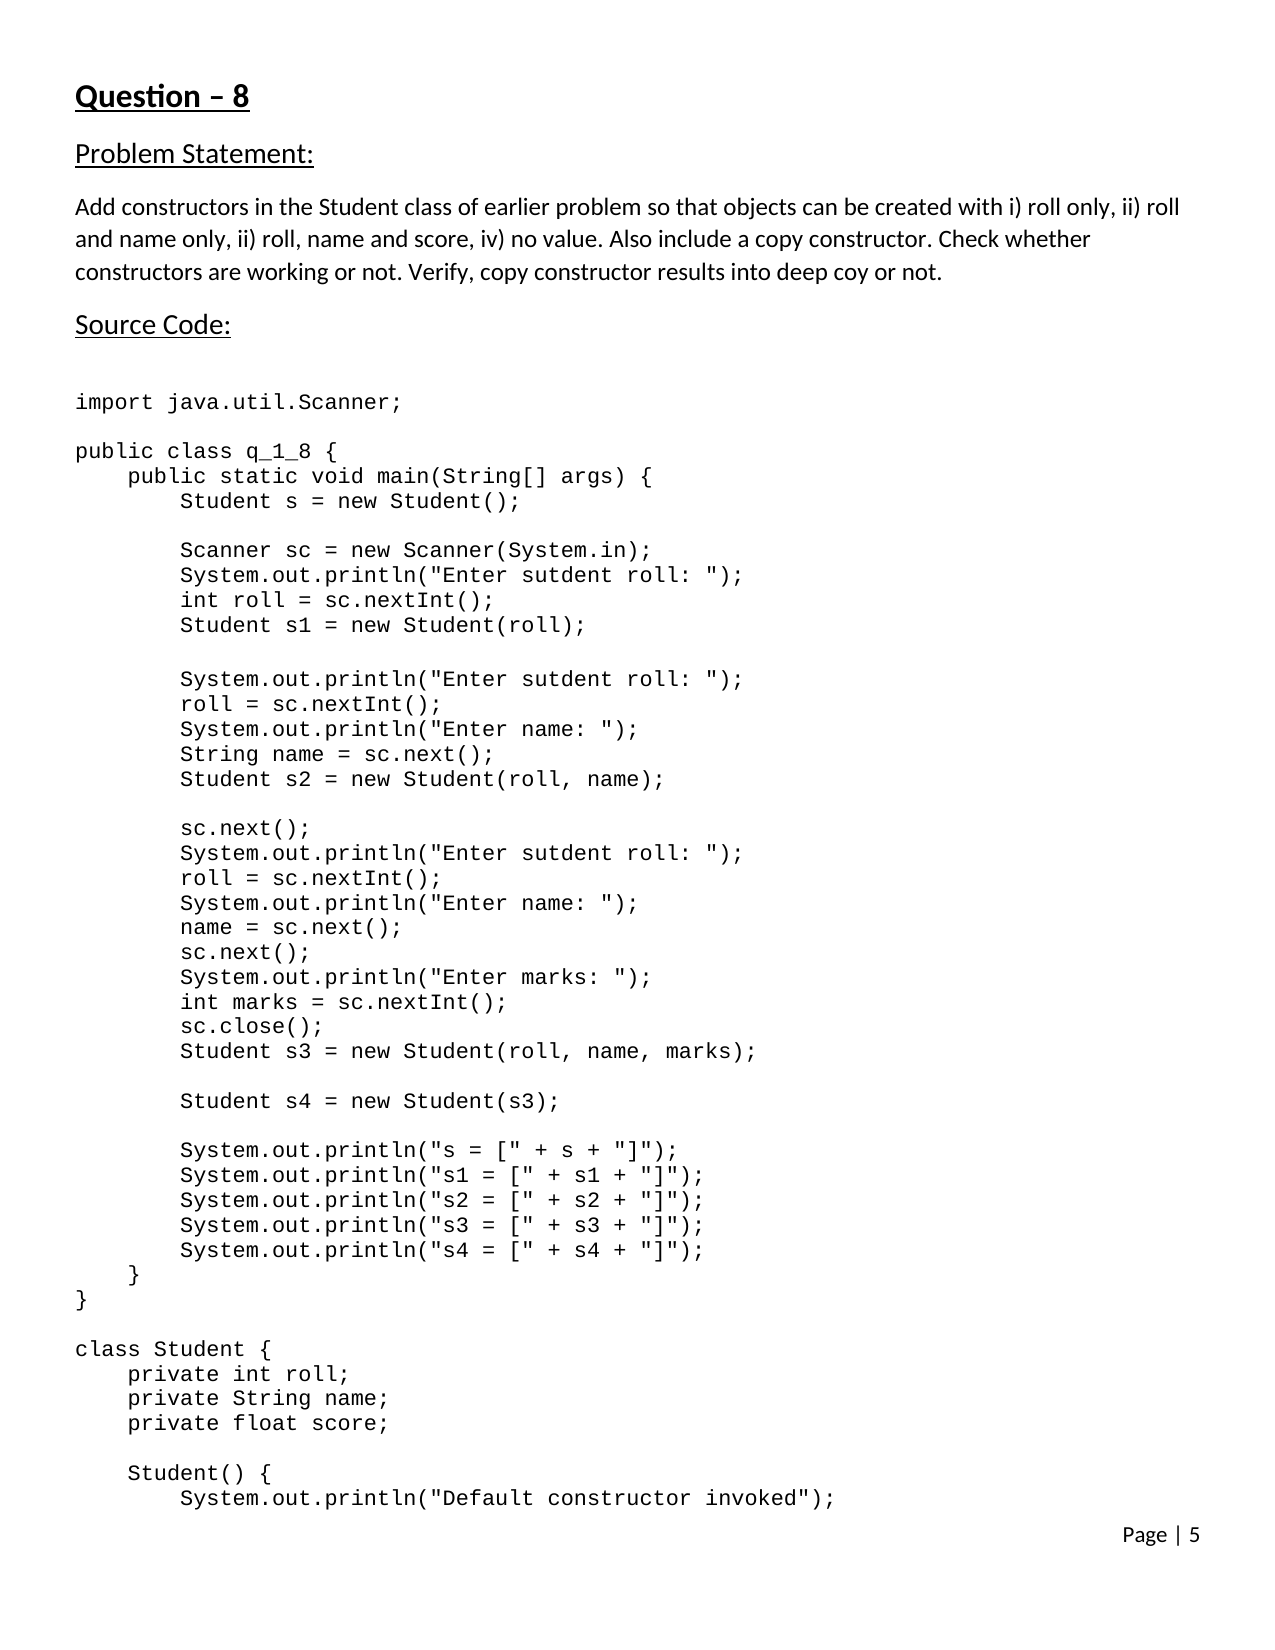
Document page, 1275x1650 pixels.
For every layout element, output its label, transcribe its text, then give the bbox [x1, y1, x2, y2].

text class Student { [75, 1338, 1200, 1363]
text Student s4 = new Student(s3); [75, 1090, 1200, 1115]
text private float score; [75, 1412, 1200, 1437]
text System.out.println("s3 = [" + s3 + "]"); [75, 1214, 1200, 1239]
text System.out.println("s4 = [" + s4 + "]"); [75, 1239, 1200, 1263]
text name = sc.next(); [75, 916, 1200, 941]
text System.out.println("Enter sutdent roll: "); [75, 668, 1200, 693]
text Problem Statement: [75, 136, 1200, 171]
text public static void main(String[] args) { [75, 465, 1200, 490]
text private int roll; [75, 1363, 1200, 1387]
text } [75, 1288, 1200, 1313]
text sc.next(); [75, 817, 1200, 842]
text System.out.println("Default constructor invoked"); [75, 1487, 1200, 1511]
text public class q_1_8 { [75, 440, 1200, 465]
text sc.close(); [75, 1016, 1200, 1040]
text System.out.println("Enter sutdent roll: "); [75, 842, 1200, 867]
text Student s = new Student(); [75, 490, 1200, 515]
text System.out.println("s = [" + s + "]"); [75, 1139, 1200, 1164]
text System.out.println("Enter name: "); [75, 718, 1200, 743]
text int marks = sc.nextInt(); [75, 991, 1200, 1016]
text sc.next(); [75, 941, 1200, 966]
text System.out.println("Enter name: "); [75, 892, 1200, 916]
text String name = sc.next(); [75, 743, 1200, 768]
text roll = sc.nextInt(); [75, 867, 1200, 892]
text Question – 8 [75, 75, 1200, 116]
text System.out.println("s2 = [" + s2 + "]"); [75, 1189, 1200, 1214]
text Student s3 = new Student(roll, name, marks); [75, 1040, 1200, 1065]
text Student s1 = new Student(roll); [75, 614, 1200, 639]
text private String name; [75, 1387, 1200, 1412]
text int roll = sc.nextInt(); [75, 589, 1200, 614]
text System.out.println("Enter sutdent roll: "); [75, 564, 1200, 589]
text Student s2 = new Student(roll, name); [75, 768, 1200, 792]
text import java.util.Scanner; [75, 391, 1200, 416]
text System.out.println("Enter marks: "); [75, 966, 1200, 991]
text } [75, 1263, 1200, 1288]
text System.out.println("s1 = [" + s1 + "]"); [75, 1164, 1200, 1189]
text Scanner sc = new Scanner(System.in); [75, 539, 1200, 564]
text Add constructors in the Student class of earlier problem so that objects can be created with i) roll only, ii) roll and name only, ii) roll, name and score, iv) no value. Also include a copy constructor. Check whether constructors are working or not. Verify, copy constructor results into deep coy or not. [75, 191, 1200, 287]
text Student() { [75, 1462, 1200, 1487]
text Source Code: [75, 306, 1200, 372]
text roll = sc.nextInt(); [75, 693, 1200, 718]
